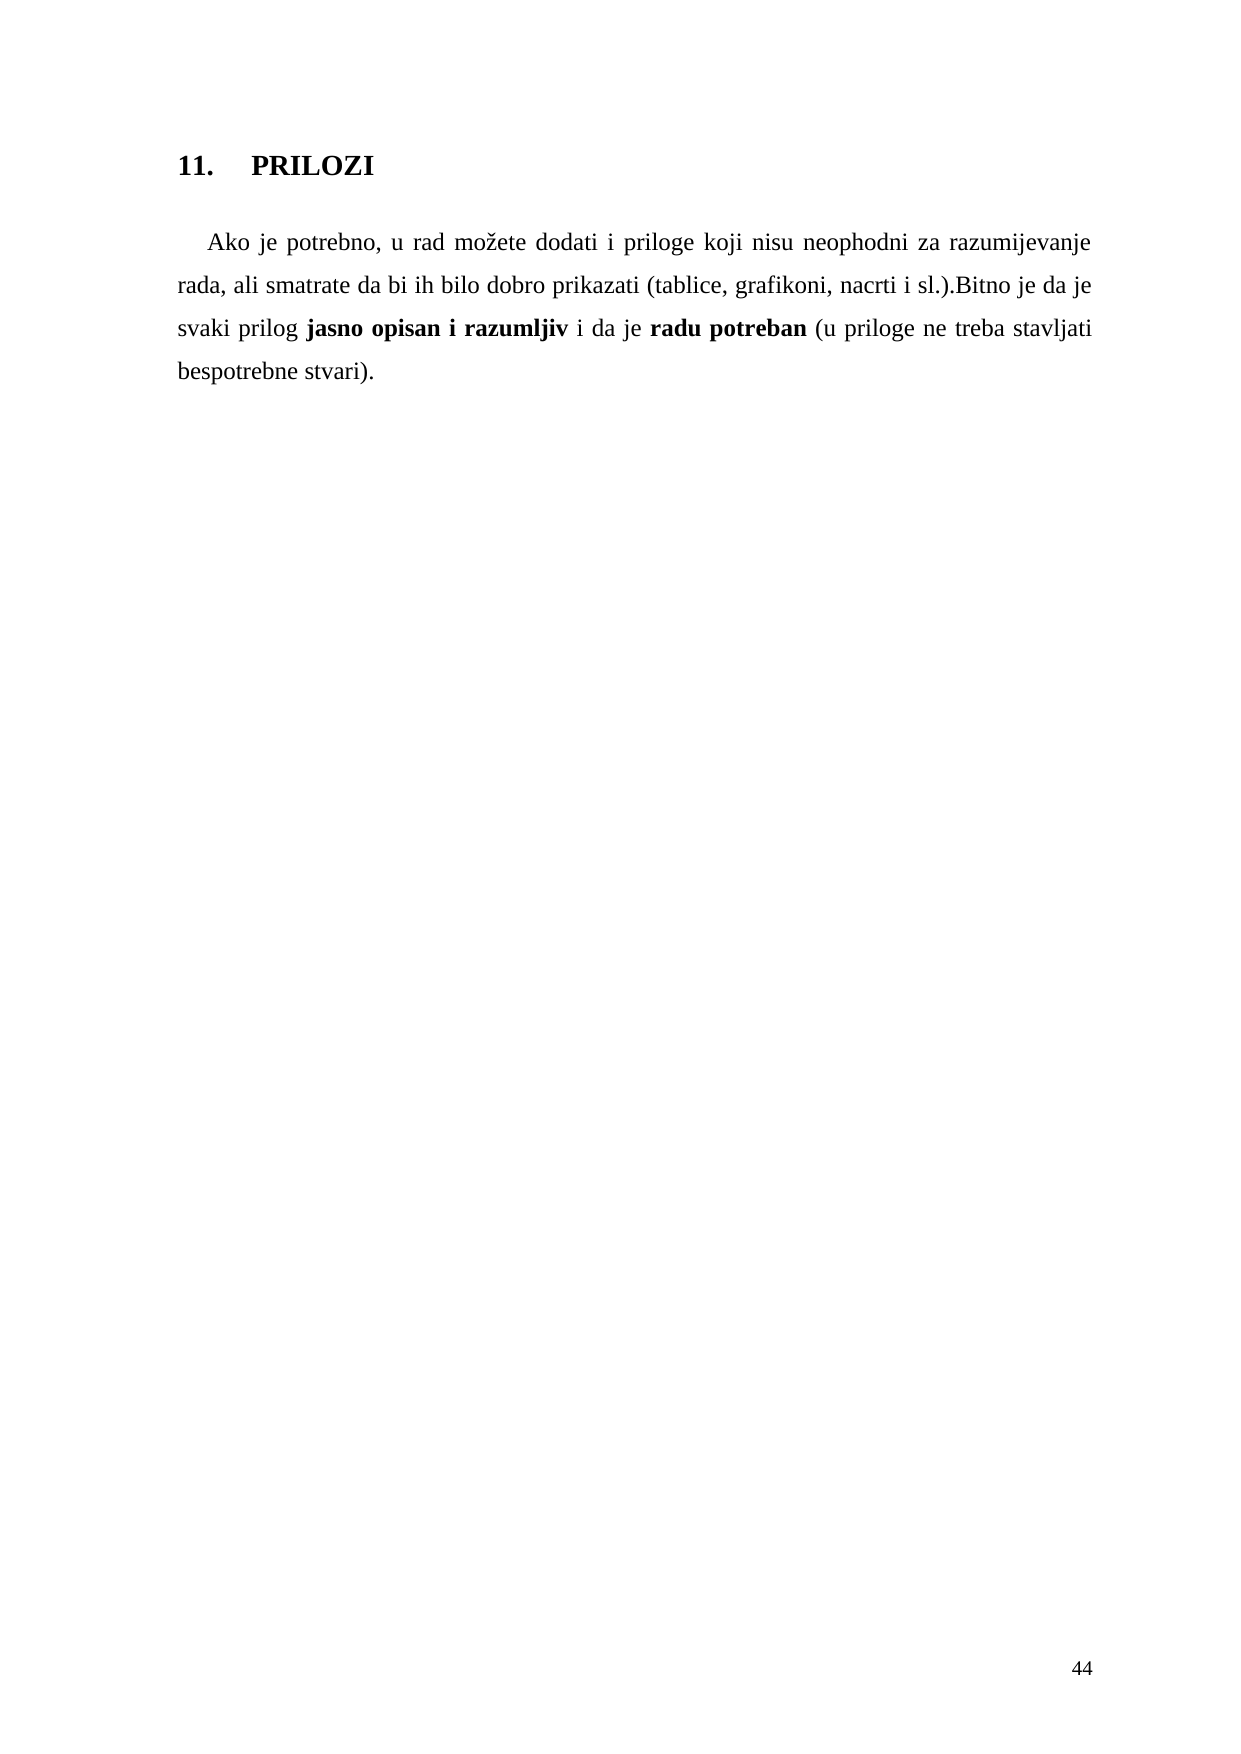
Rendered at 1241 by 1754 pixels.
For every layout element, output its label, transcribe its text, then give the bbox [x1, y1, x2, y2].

text Ako je potrebno, u rad možete dodati i priloge koji nisu neophodni za razumijevanje rada, ali smatrate da bi ih bilo dobro prikazati (tablice, grafikoni, nacrti i sl.).Bitno je da je svaki prilog jasno opisan i razumljiv i da je radu potreban (u priloge ne treba stavljati bespotrebne stvari). [177, 227, 1092, 385]
subtitle PRILOZI [177, 148, 1092, 181]
